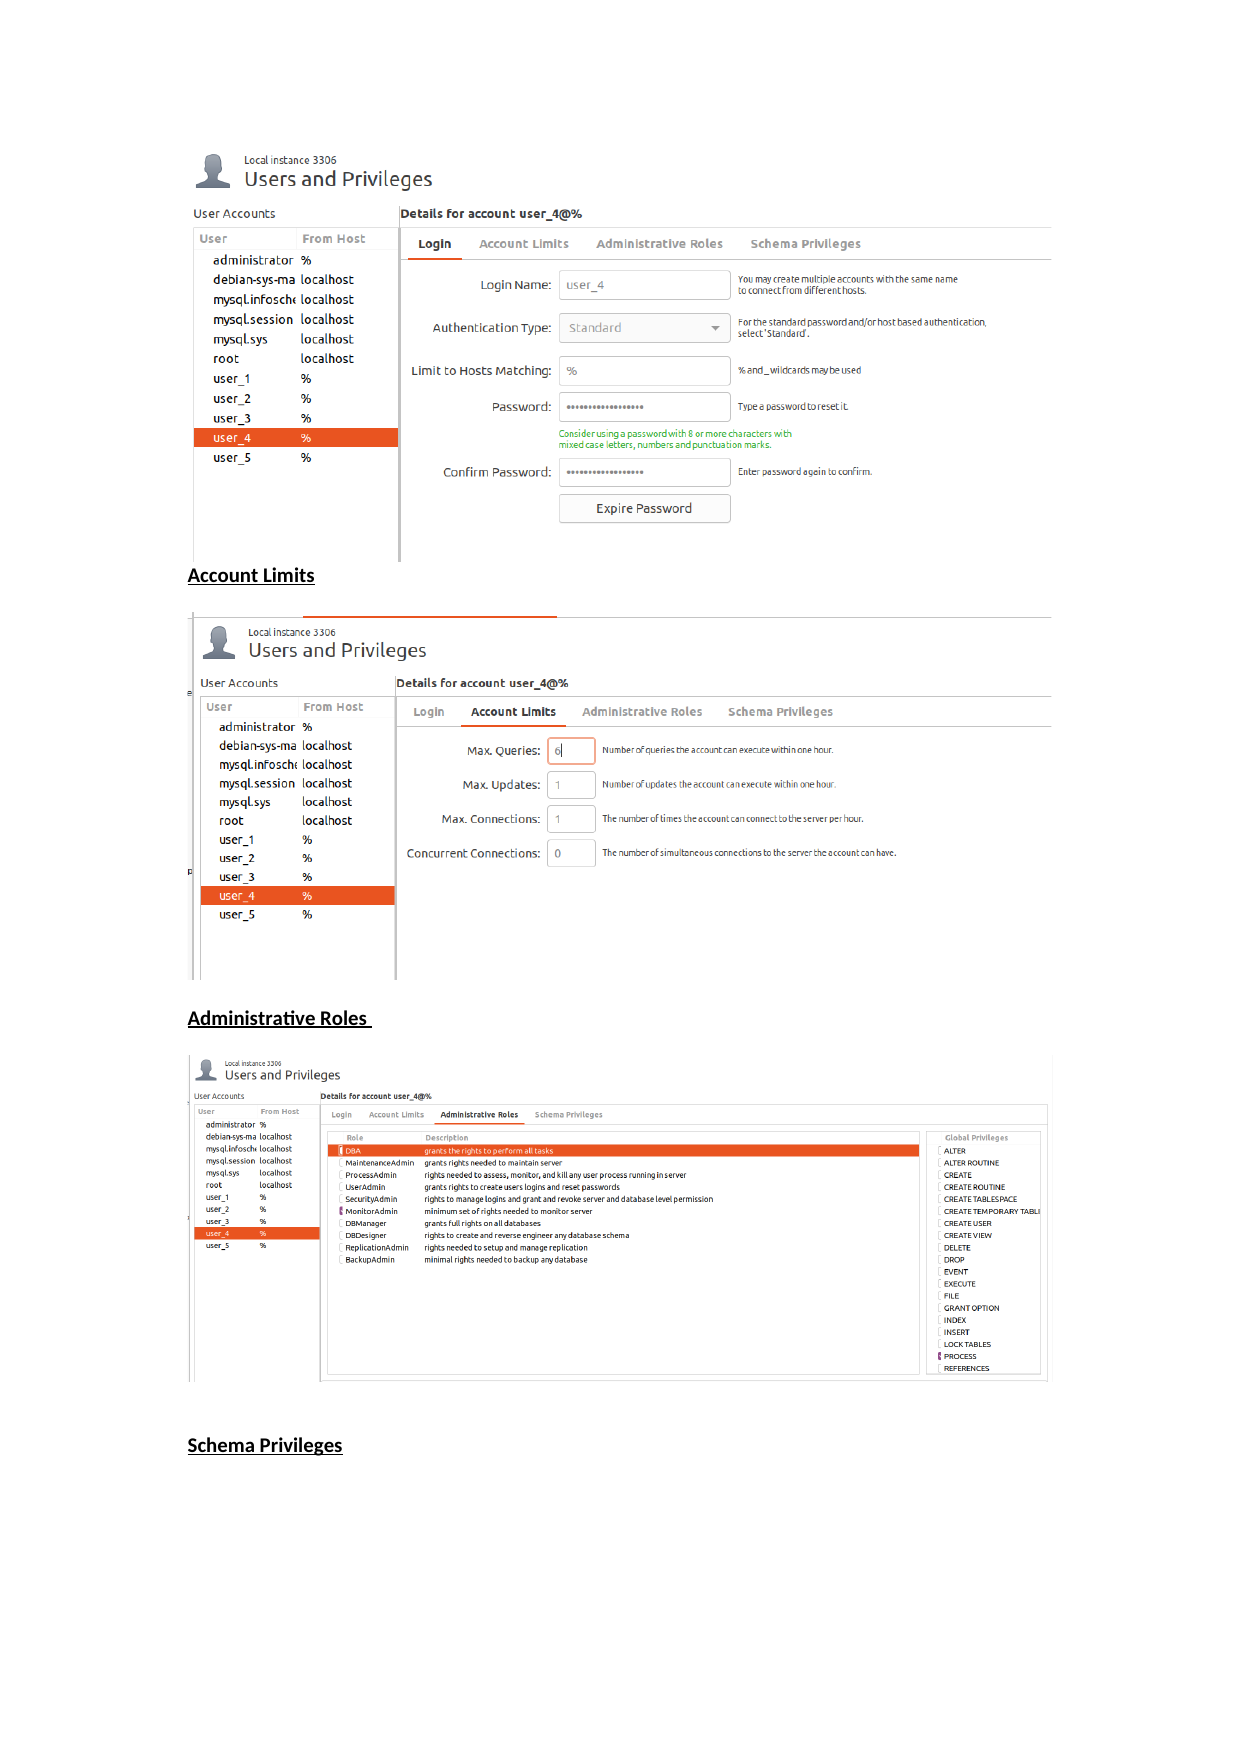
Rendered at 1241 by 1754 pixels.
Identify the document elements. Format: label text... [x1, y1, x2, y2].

text Administrative Roles [187, 1005, 1053, 1030]
picture [187, 612, 1052, 980]
text Schema Privileges [187, 1382, 1053, 1458]
picture [187, 150, 1052, 562]
picture [187, 1055, 1053, 1382]
